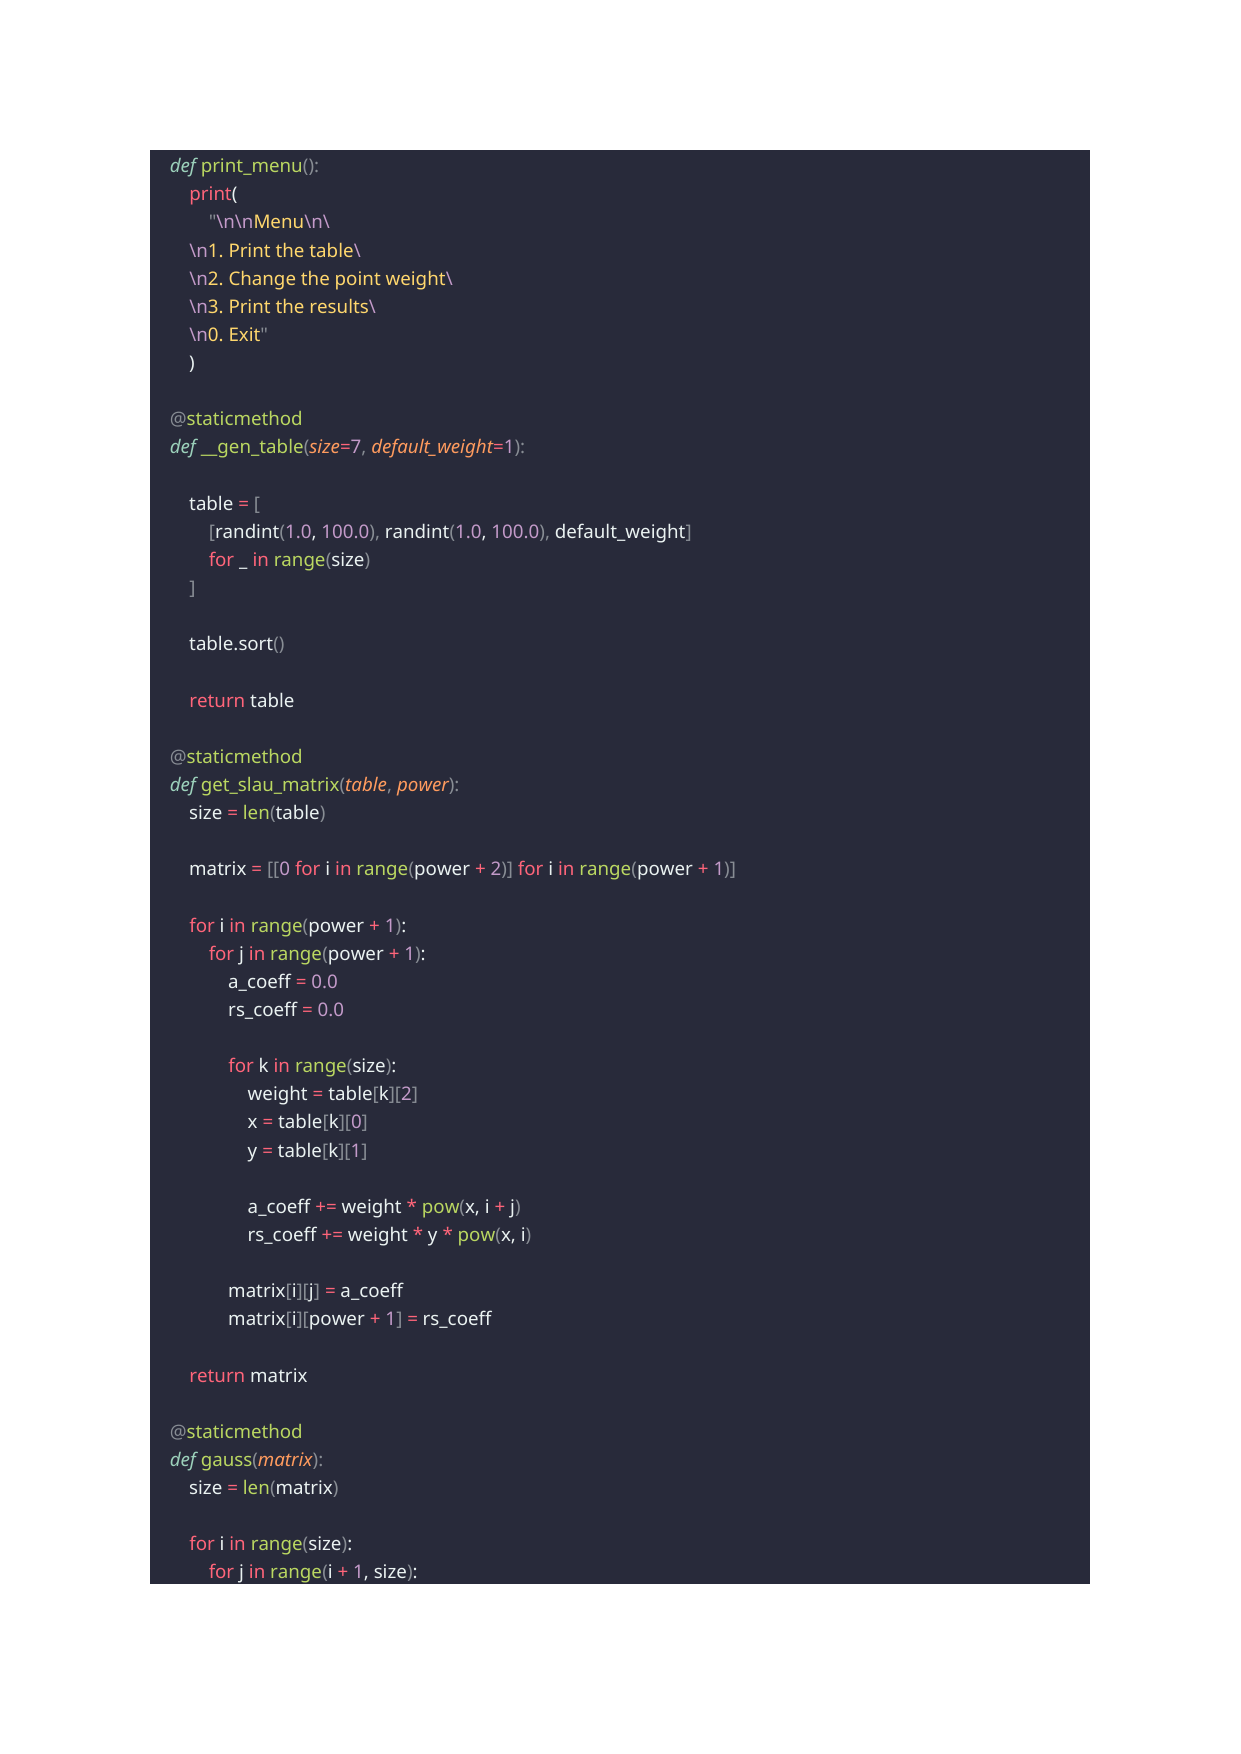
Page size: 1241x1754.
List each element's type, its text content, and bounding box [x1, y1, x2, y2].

text @staticmethod [150, 1416, 1090, 1444]
text size = len(matrix) [150, 1472, 1090, 1500]
text def __gen_table(size=7, default_weight=1): [150, 431, 1090, 459]
text def get_slau_matrix(table, power): [150, 769, 1090, 797]
text weight = table[k][2] [150, 1078, 1090, 1106]
text ) [150, 347, 1090, 375]
text def print_menu(): [150, 150, 1090, 178]
text y = table[k][1] [150, 1134, 1090, 1162]
text \n3. Print the results\ [150, 291, 1090, 319]
text \n1. Print the table\ [150, 234, 1090, 262]
text matrix = [[0 for i in range(power + 2)] for i in range(power + 1)] [150, 853, 1090, 881]
text a_coeff += weight * pow(x, i + j) [150, 1191, 1090, 1219]
text def gauss(matrix): [150, 1444, 1090, 1472]
text for _ in range(size) [150, 544, 1090, 572]
text table.sort() [150, 628, 1090, 656]
text \n0. Exit" [150, 319, 1090, 347]
text [randint(1.0, 100.0), randint(1.0, 100.0), default_weight] [150, 516, 1090, 544]
text return matrix [150, 1359, 1090, 1387]
text matrix[i][j] = a_coeff [150, 1275, 1090, 1303]
text \n2. Change the point weight\ [150, 262, 1090, 291]
text "\n\nMenu\n\ [150, 206, 1090, 234]
text ] [150, 572, 1090, 600]
text print( [150, 178, 1090, 206]
text a_coeff = 0.0 [150, 966, 1090, 994]
text for j in range(i + 1, size): [150, 1556, 1090, 1584]
text x = table[k][0] [150, 1106, 1090, 1134]
text for i in range(size): [150, 1528, 1090, 1556]
text for k in range(size): [150, 1050, 1090, 1078]
text table = [ [150, 487, 1090, 516]
text @staticmethod [150, 741, 1090, 769]
text rs_coeff = 0.0 [150, 994, 1090, 1022]
text size = len(table) [150, 797, 1090, 825]
text for j in range(power + 1): [150, 937, 1090, 966]
text rs_coeff += weight * y * pow(x, i) [150, 1219, 1090, 1247]
text @staticmethod [150, 403, 1090, 431]
text matrix[i][power + 1] = rs_coeff [150, 1303, 1090, 1331]
text for i in range(power + 1): [150, 909, 1090, 937]
text return table [150, 684, 1090, 712]
